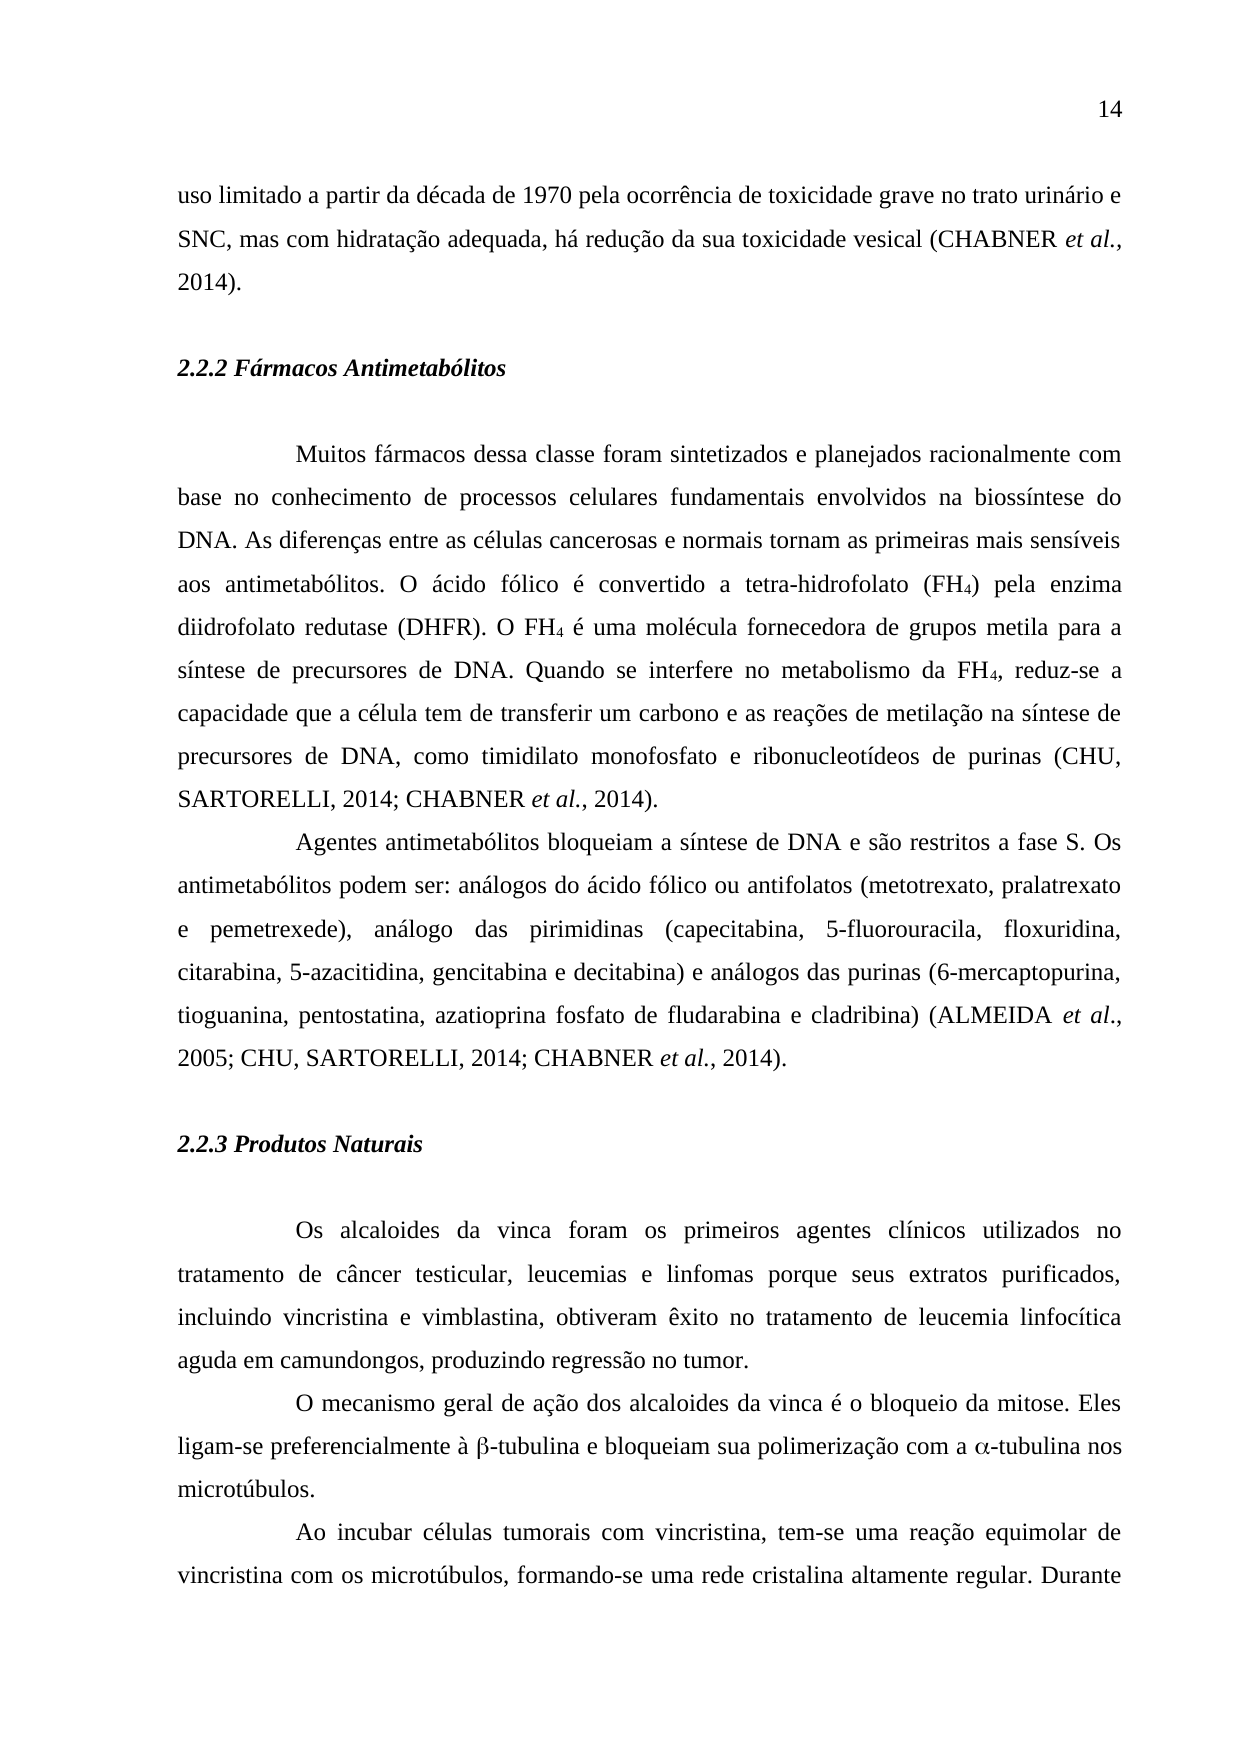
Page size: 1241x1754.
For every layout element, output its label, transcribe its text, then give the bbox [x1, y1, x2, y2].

text 2.2.3 Produtos Naturais [177, 1129, 1122, 1158]
text Agentes antimetabólitos bloqueiam a síntese de DNA e são restritos a fase S. Os antimetabólitos podem ser: análogos do ácido fólico ou antifolatos (metotrexato, pralatrexato e pemetrexede), análogo das pirimidinas (capecitabina, 5-fluorouracila, floxuridina, citarabina, 5-azacitidina, gencitabina e decitabina) e análogos das purinas (6-mercaptopurina, tioguanina, pentostatina, azatioprina fosfato de fludarabina e cladribina) (ALMEIDA et al., 2005; CHU, SARTORELLI, 2014; CHABNER et al., 2014). [177, 827, 1122, 1072]
text O mecanismo geral de ação dos alcaloides da vinca é o bloqueio da mitose. Eles ligam-se preferencialmente à -tubulina e bloqueiam sua polimerização com a -tubulina nos microtúbulos. [177, 1388, 1122, 1503]
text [177, 1517, 1122, 1589]
text Os alcaloides da vinca foram os primeiros agentes clínicos utilizados no tratamento de câncer testicular, leucemias e linfomas porque seus extratos purificados, incluindo vincristina e vimblastina, obtiveram êxito no tratamento de leucemia linfocítica aguda em camundongos, produzindo regressão no tumor. [177, 1216, 1122, 1374]
text 2.2.2 Fármacos Antimetabólitos [177, 353, 1122, 382]
text Muitos fármacos dessa classe foram sintetizados e planejados racionalmente com base no conhecimento de processos celulares fundamentais envolvidos na biossíntese do DNA. As diferenças entre as células cancerosas e normais tornam as primeiras mais sensíveis aos antimetabólitos. O ácido fólico é convertido a tetra-hidrofolato (FH4) pela enzima diidrofolato redutase (DHFR). O FH4 é uma molécula fornecedora de grupos metila para a síntese de precursores de DNA. Quando se interfere no metabolismo da FH4, reduz-se a capacidade que a célula tem de transferir um carbono e as reações de metilação na síntese de precursores de DNA, como timidilato monofosfato e ribonucleotídeos de purinas (CHU, SARTORELLI, 2014; CHABNER et al., 2014). [177, 439, 1122, 813]
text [177, 181, 1122, 296]
